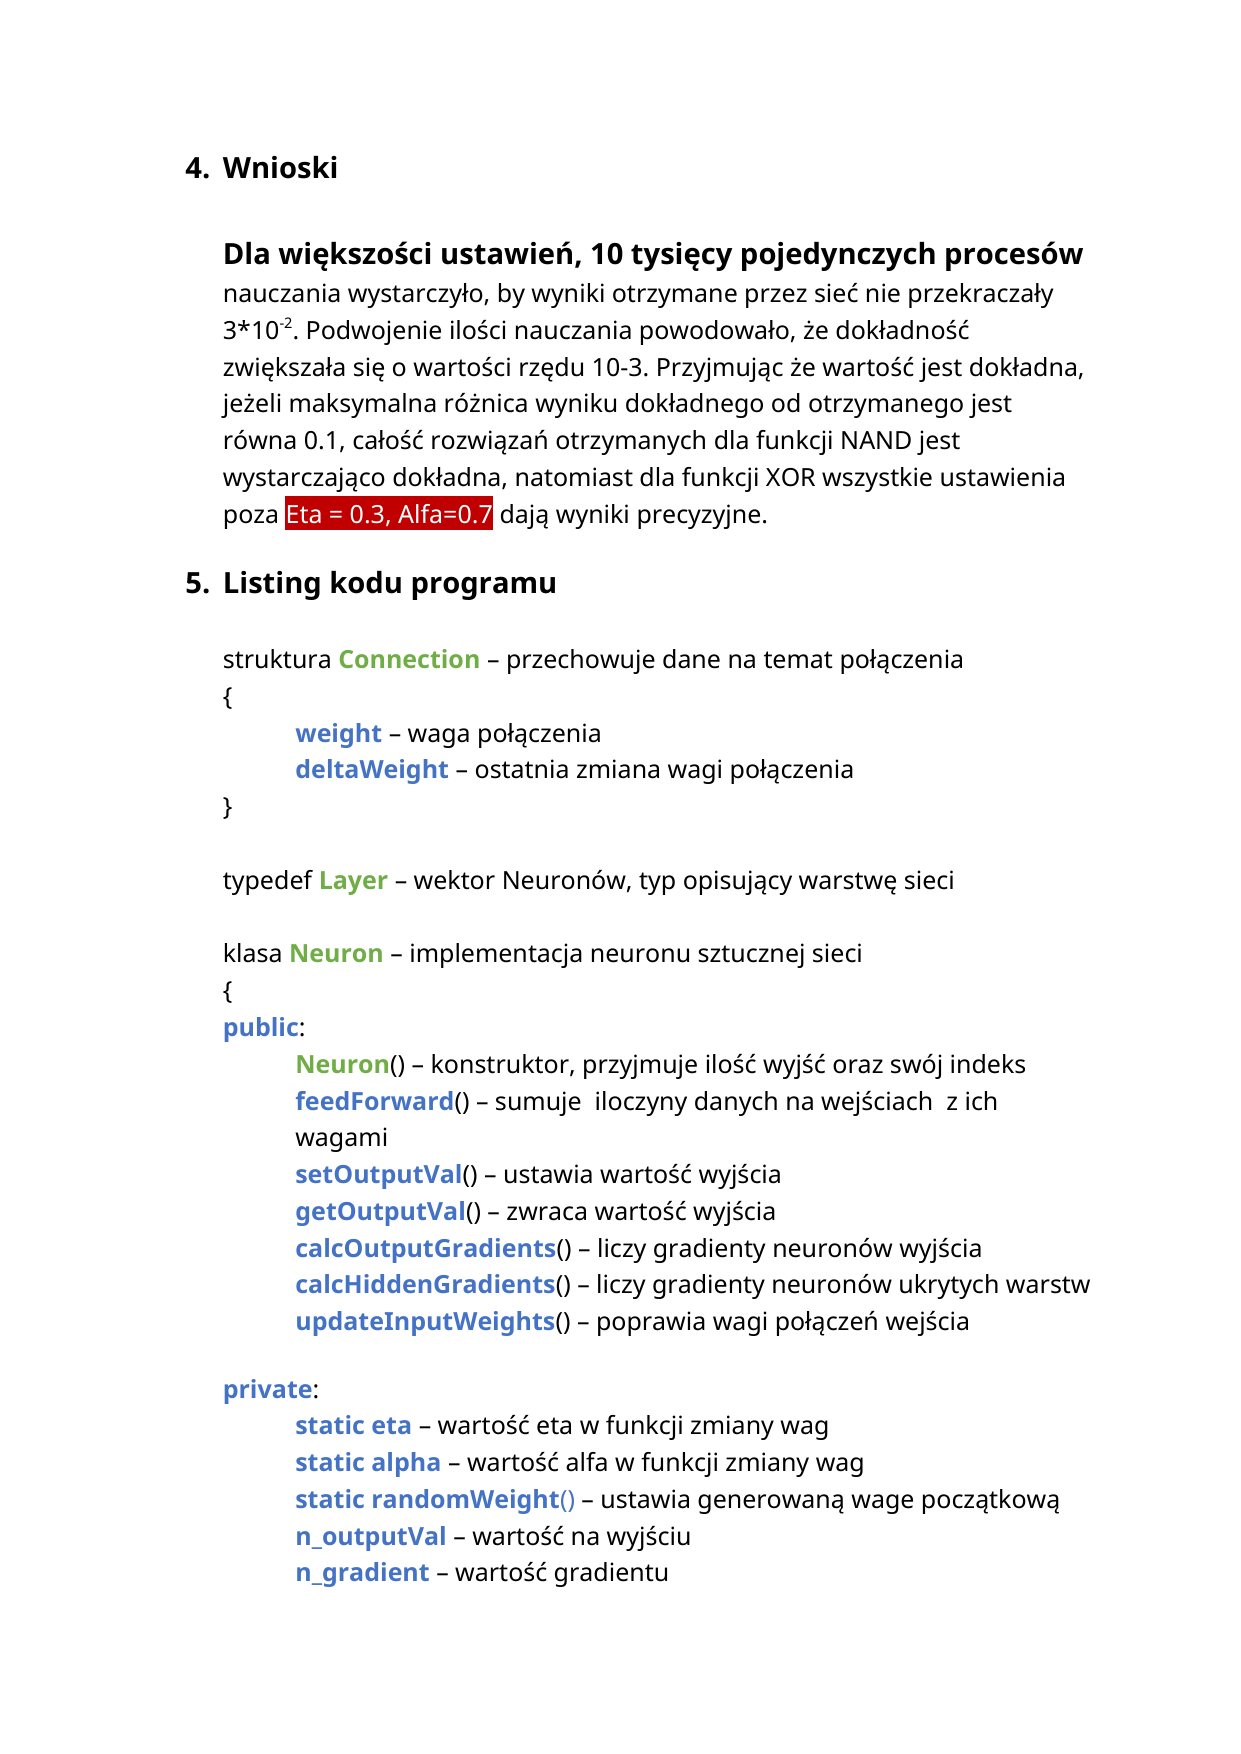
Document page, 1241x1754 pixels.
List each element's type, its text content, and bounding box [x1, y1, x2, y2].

list calcHiddenGradients() – liczy gradienty neuronów ukrytych warstw [223, 1267, 1093, 1301]
list n_gradient – wartość gradientu [223, 1555, 1093, 1589]
list private: [223, 1371, 1093, 1405]
list Wnioski Dla większości ustawień, 10 tysięcy pojedynczych procesów nauczania wystarczyło, by wyniki otrzymane przez sieć nie przekraczały 3*10-2. Podwojenie ilości nauczania powodowało, że dokładność zwiększała się o wartości rzędu 10-3. Przyjmując że wartość jest dokładna, jeżeli maksymalna różnica wyniku dokładnego od otrzymanego jest równa 0.1, całość rozwiązań otrzymanych dla funkcji NAND jest wystarczająco dokładna, natomiast dla funkcji XOR wszystkie ustawienia poza Eta = 0.3, Alfa=0.7 dają wyniki precyzyjne. [185, 148, 1093, 561]
list n_outputVal – wartość na wyjściu [223, 1518, 1093, 1552]
list static randomWeight() – ustawia generowaną wage początkową [223, 1482, 1093, 1516]
list updateInputWeights() – poprawia wagi połączeń wejścia [223, 1304, 1093, 1338]
list Listing kodu programu struktura Connection – przechowuje dane na temat połączenia [185, 563, 1093, 676]
list public: [223, 1009, 1093, 1044]
list static eta – wartość eta w funkcji zmiany wag [223, 1408, 1093, 1442]
list calcOutputGradients() – liczy gradienty neuronów wyjścia [223, 1230, 1093, 1264]
list weight – waga połączenia [223, 715, 1093, 749]
list static alpha – wartość alfa w funkcji zmiany wag [223, 1445, 1093, 1479]
list { [223, 973, 1093, 1007]
list Neuron() – konstruktor, przyjmuje ilość wyjść oraz swój indeks [223, 1046, 1093, 1080]
list klasa Neuron – implementacja neuronu sztucznej sieci [223, 936, 1093, 970]
list feedForward() – sumuje iloczyny danych na wejściach z ich wagami [295, 1083, 1093, 1154]
list typedef Layer – wektor Neuronów, typ opisujący warstwę sieci [223, 862, 1093, 897]
list } [223, 789, 1093, 823]
list { [223, 679, 1093, 713]
list getOutputVal() – zwraca wartość wyjścia [223, 1193, 1093, 1227]
list setOutputVal() – ustawia wartość wyjścia [223, 1157, 1093, 1191]
list deltaWeight – ostatnia zmiana wagi połączenia [223, 752, 1093, 786]
